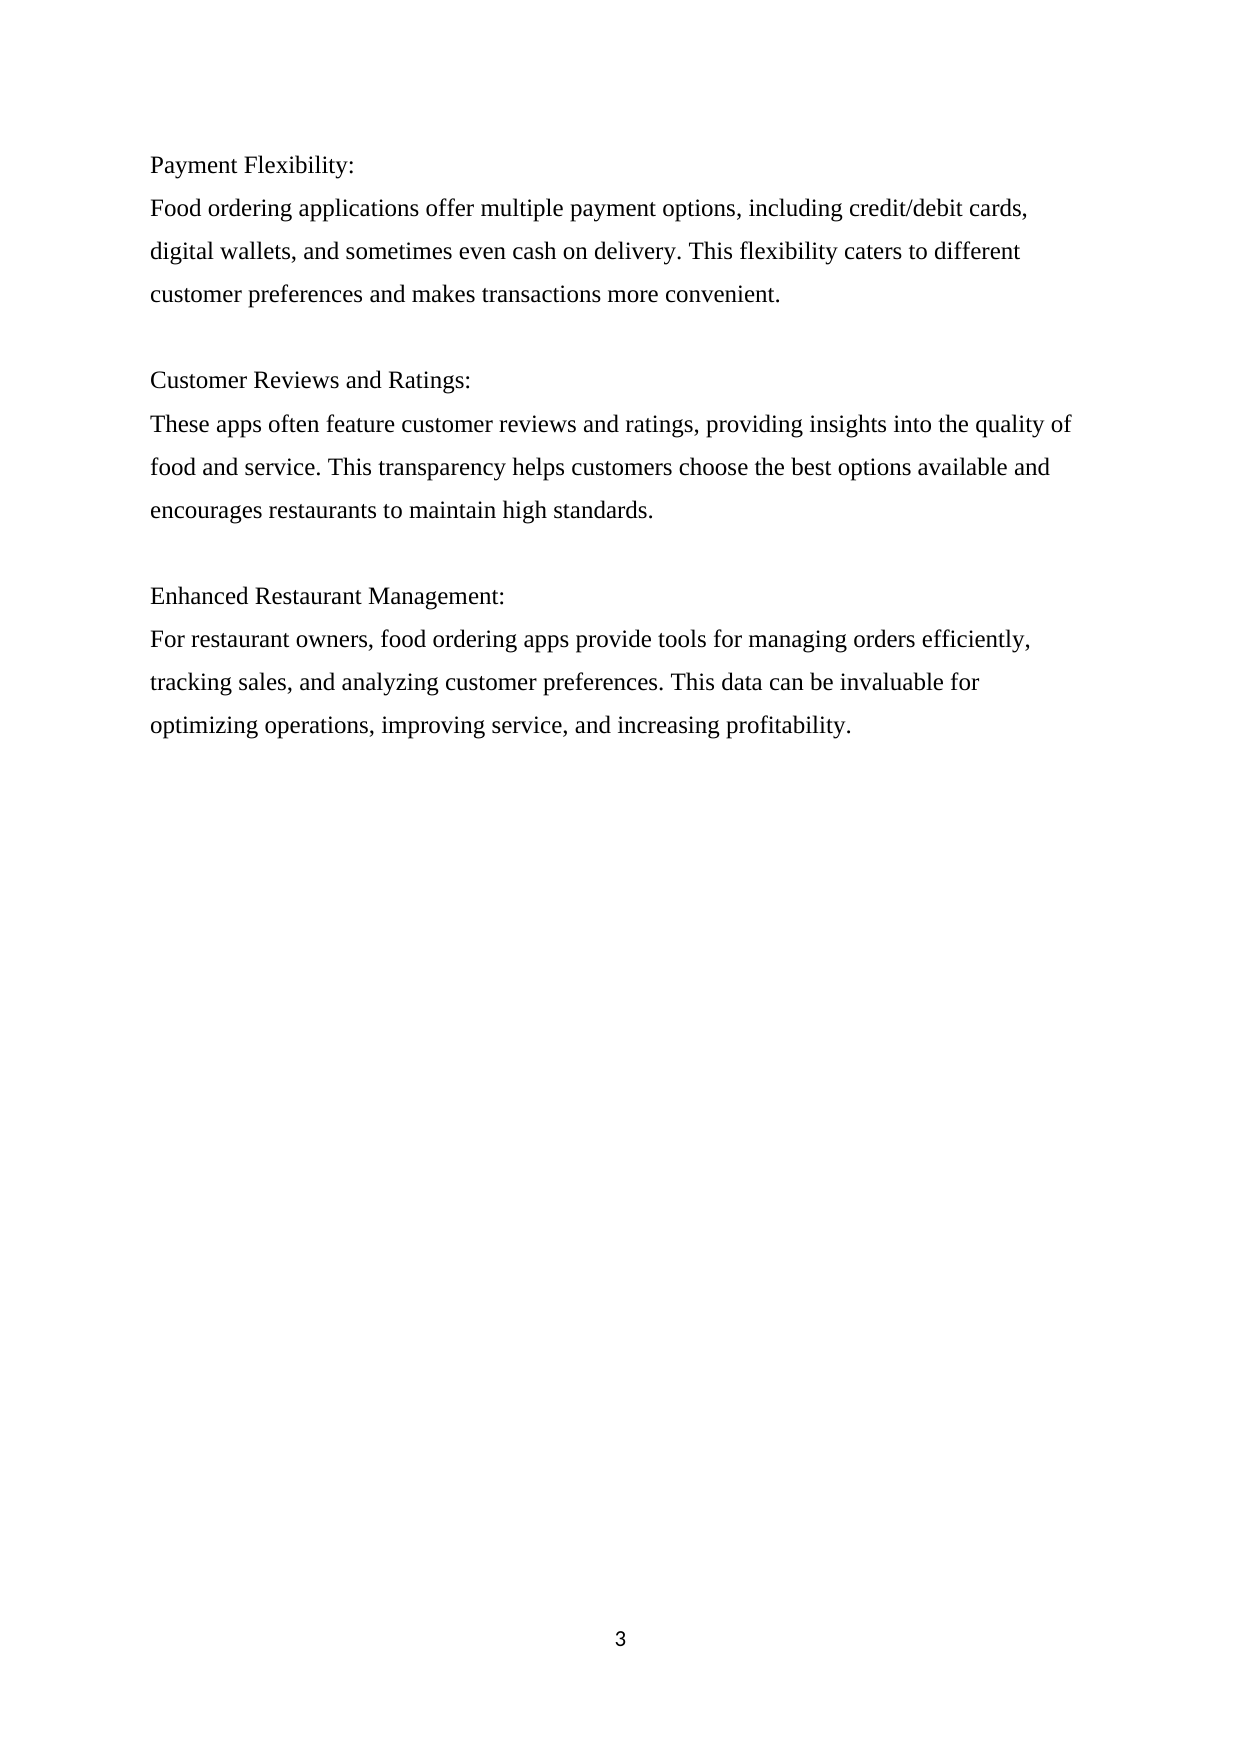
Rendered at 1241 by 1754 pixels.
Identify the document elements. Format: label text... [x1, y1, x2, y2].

text Enhanced Restaurant Management: [150, 581, 1090, 610]
text These apps often feature customer reviews and ratings, providing insights into the quality of food and service. This transparency helps customers choose the best options available and encourages restaurants to maintain high standards. [150, 409, 1090, 524]
text Payment Flexibility: [150, 150, 1090, 179]
text Food ordering applications offer multiple payment options, including credit/debit cards, digital wallets, and sometimes even cash on delivery. This flexibility caters to different customer preferences and makes transactions more convenient. [150, 193, 1090, 308]
text Customer Reviews and Ratings: [150, 366, 1090, 394]
text For restaurant owners, food ordering apps provide tools for managing orders efficiently, tracking sales, and analyzing customer preferences. This data can be invaluable for optimizing operations, improving service, and increasing profitability. [150, 624, 1090, 739]
